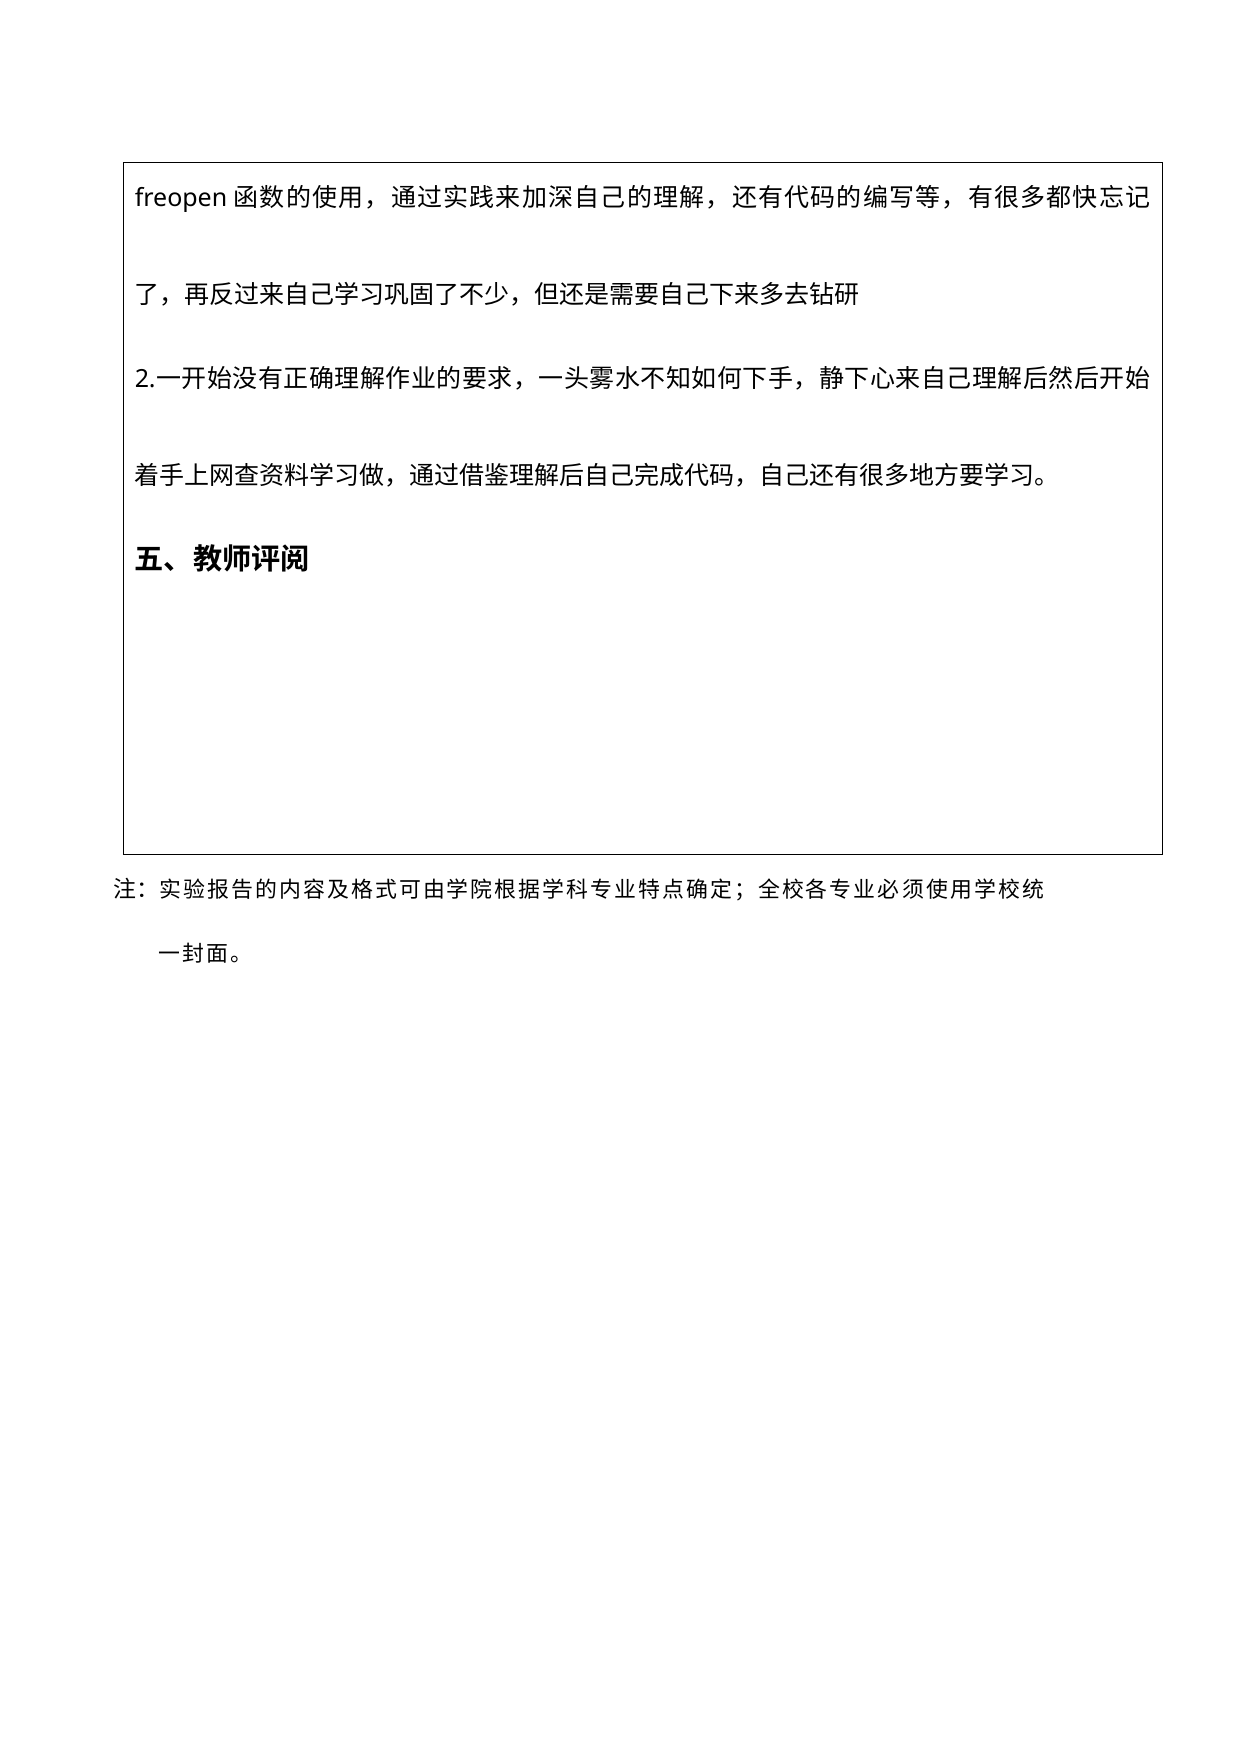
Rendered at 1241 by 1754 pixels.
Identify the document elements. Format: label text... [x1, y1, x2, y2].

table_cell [124, 163, 1162, 854]
text 注：实验报告的内容及格式可由学院根据学科专业特点确定；全校各专业必须使用学校统一封面。 [114, 855, 1053, 968]
